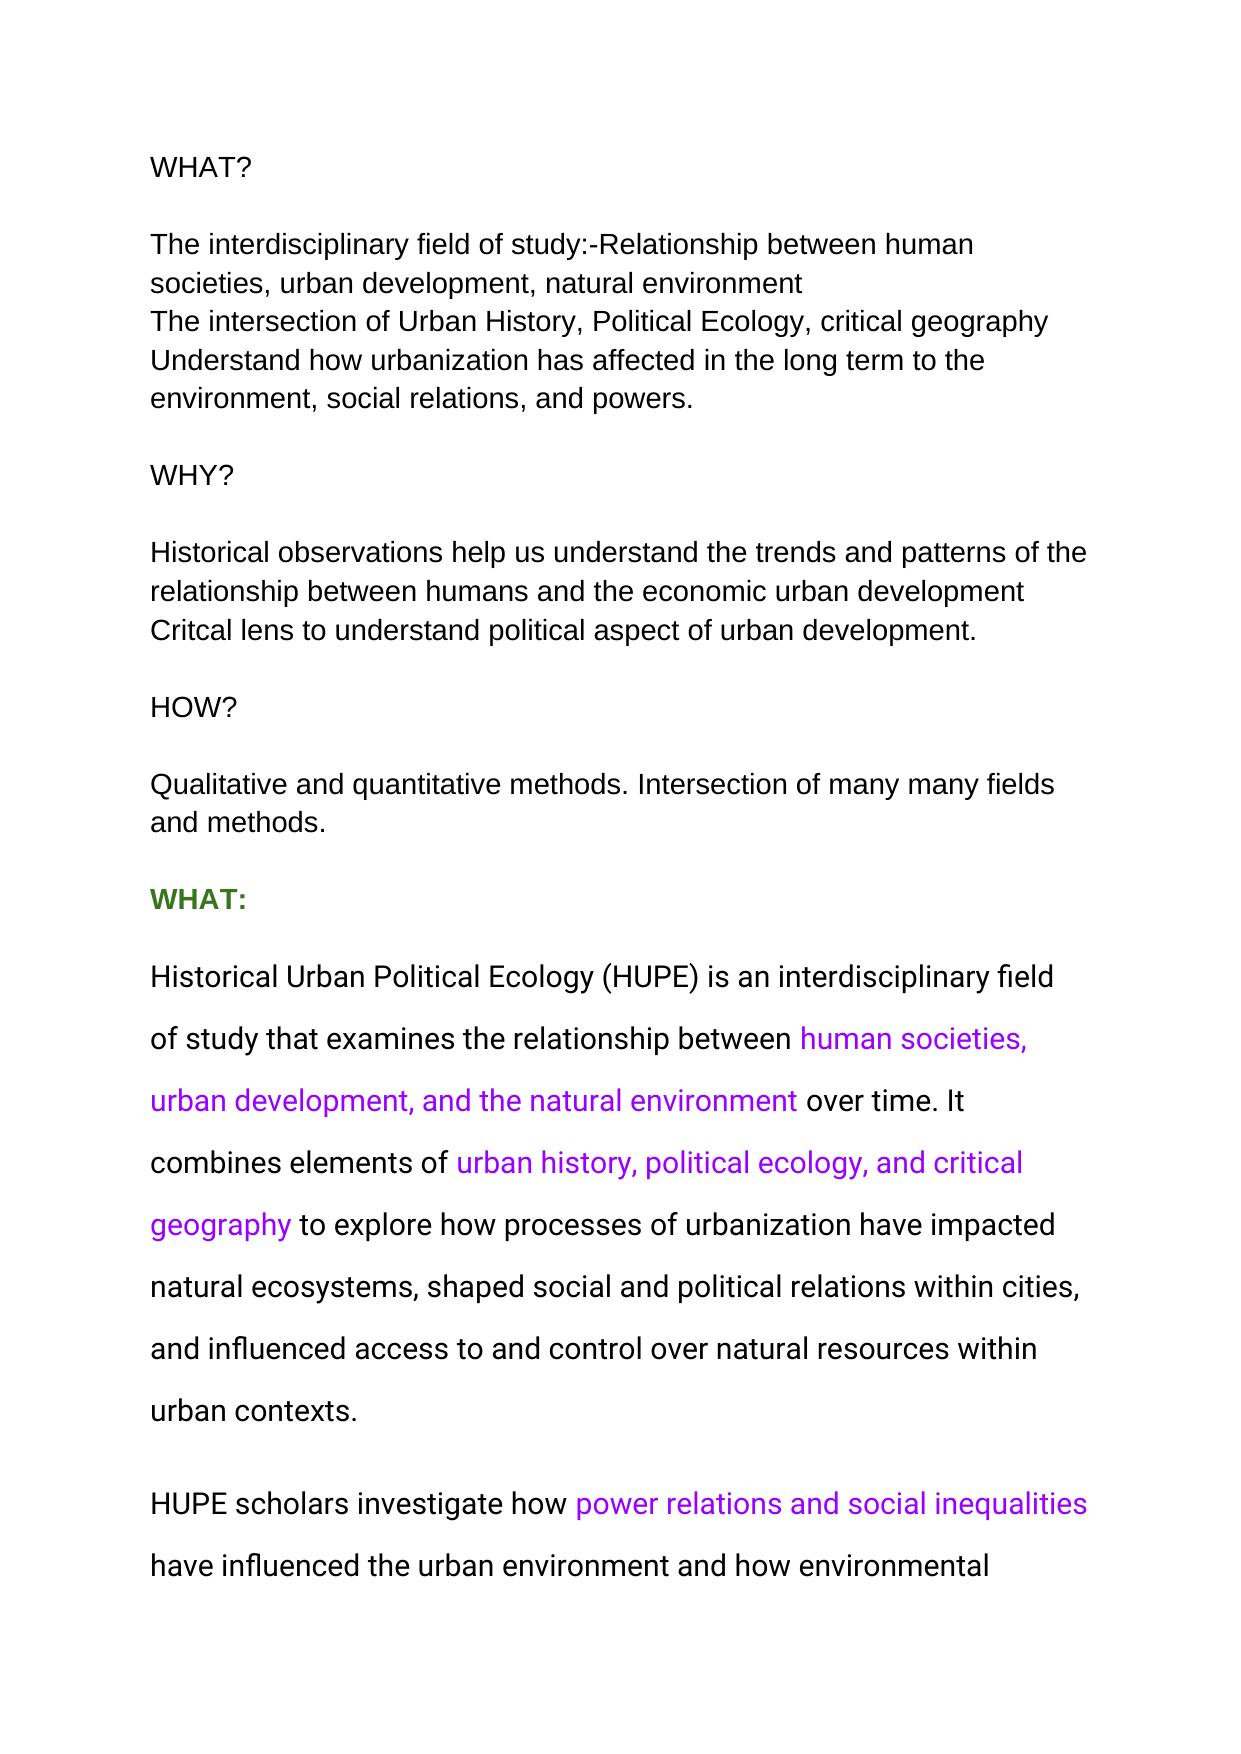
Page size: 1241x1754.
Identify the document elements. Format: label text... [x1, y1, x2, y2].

text Qualitative and quantitative methods. Intersection of many many fields and methods. [150, 767, 1090, 839]
text Understand how urbanization has affected in the long term to the environment, social relations, and powers. [150, 343, 1090, 415]
text HOW? [150, 689, 1090, 723]
text Critcal lens to understand political aspect of urban development. [150, 612, 1090, 646]
text WHAT: [150, 882, 1090, 916]
text WHAT? [150, 150, 1090, 183]
text Historical observations help us understand the trends and patterns of the relationship between humans and the economic urban development [150, 535, 1090, 607]
text The interdisciplinary field of study:-Relationship between human societies, urban development, natural environment [150, 227, 1090, 299]
text WHY? [150, 458, 1090, 492]
text Historical Urban Political Ecology (HUPE) is an interdisciplinary field of study that examines the relationship between human societies, urban development, and the natural environment over time. It combines elements of urban history, political ecology, and critical geography to explore how processes of urbanization have impacted natural ecosystems, shaped social and political relations within cities, and influenced access to and control over natural resources within urban contexts. [150, 959, 1090, 1429]
text The intersection of Urban History, Political Ecology, critical geography [150, 304, 1090, 338]
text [150, 1486, 1090, 1584]
